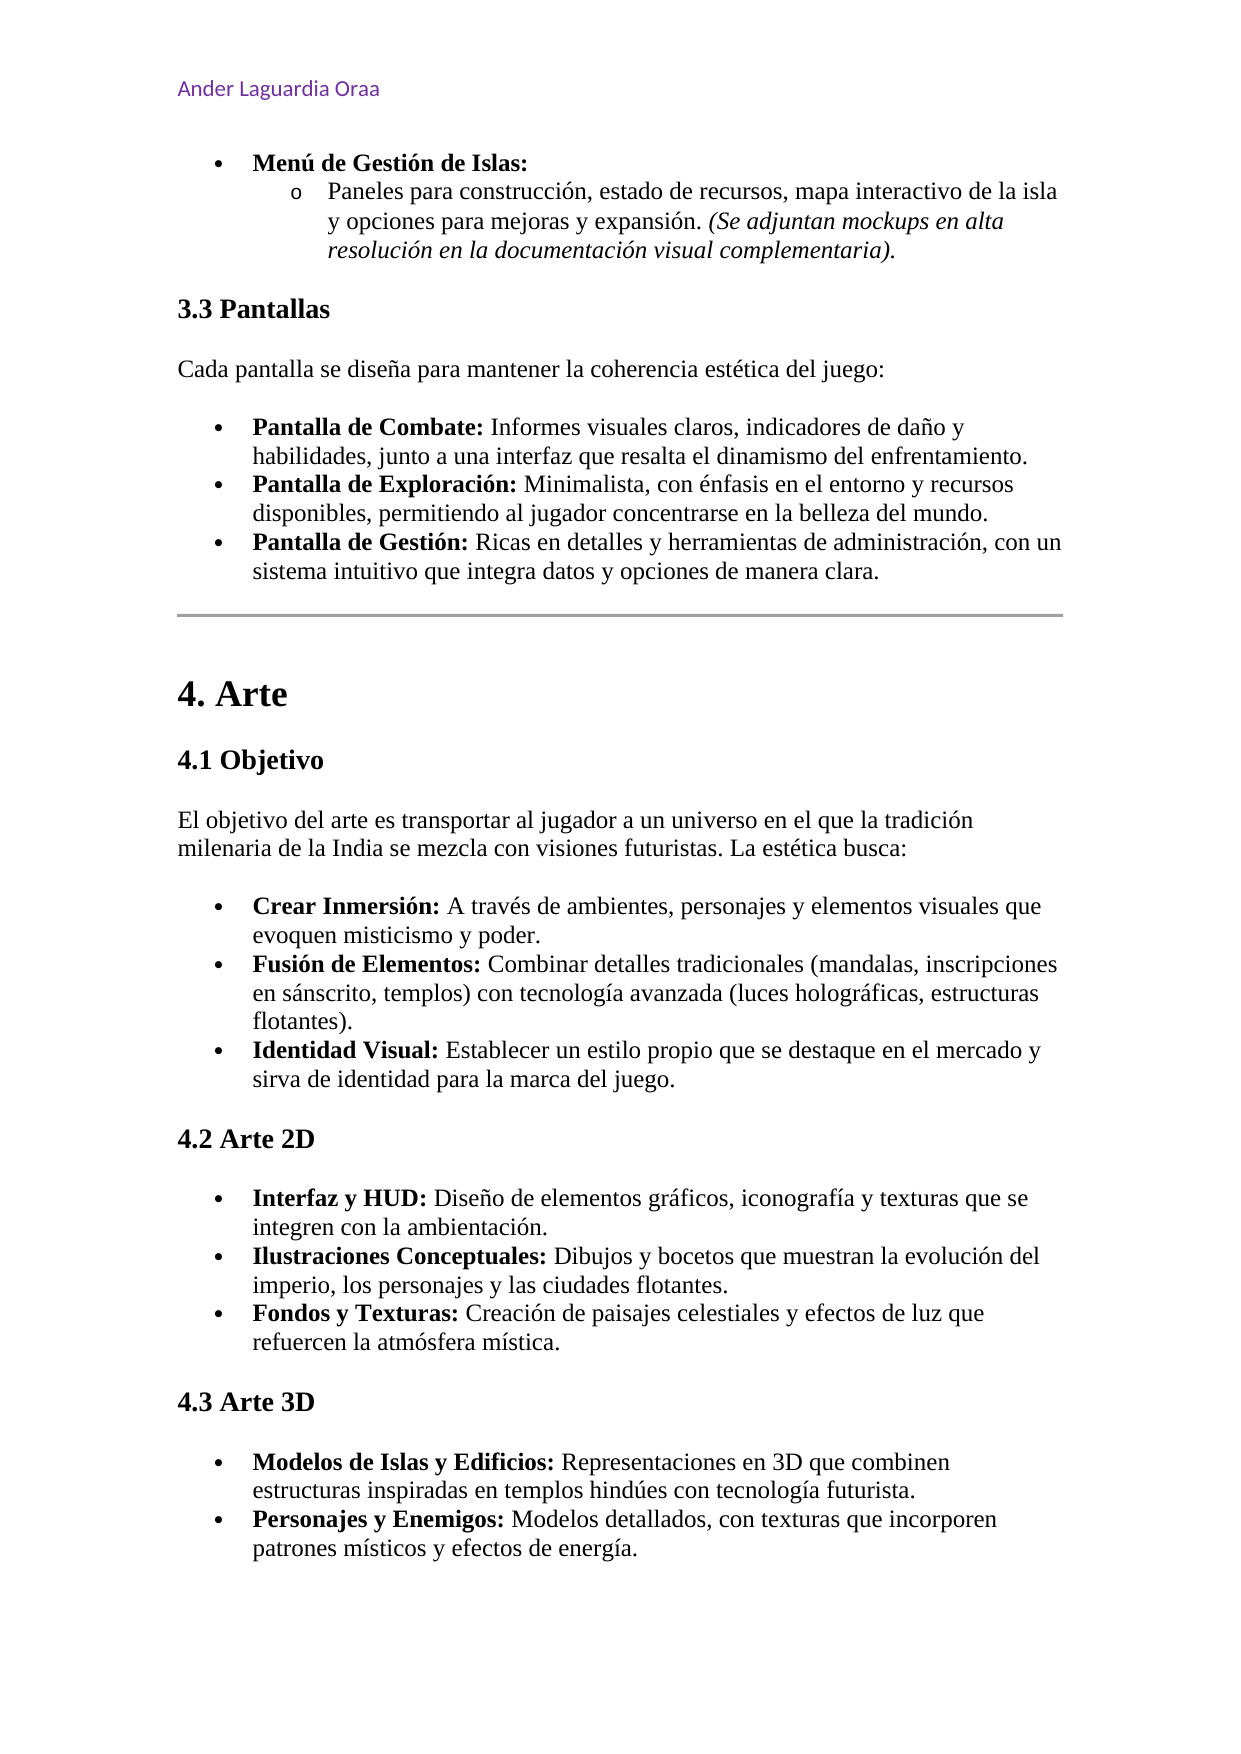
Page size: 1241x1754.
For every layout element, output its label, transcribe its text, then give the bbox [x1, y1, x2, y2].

text 4.3 Arte 3D [177, 1385, 1063, 1417]
list Interfaz y HUD: Diseño de elementos gráficos, iconografía y texturas que se integren con la ambientación. [215, 1183, 1063, 1241]
text 3.3 Pantallas [177, 293, 1063, 325]
list Pantalla de Gestión: Ricas en detalles y herramientas de administración, con un sistema intuitivo que integra datos y opciones de manera clara. [215, 527, 1063, 584]
list Identidad Visual: Establecer un estilo propio que se destaque en el mercado y sirva de identidad para la marca del juego. [215, 1035, 1063, 1093]
text 4. Arte [177, 671, 1063, 714]
list Menú de Gestión de Islas: [215, 148, 1063, 176]
list Fusión de Elementos: Combinar detalles tradicionales (mandalas, inscripciones en sánscrito, templos) con tecnología avanzada (luces holográficas, estructuras flotantes). [215, 949, 1063, 1035]
list Ilustraciones Conceptuales: Dibujos y bocetos que muestran la evolución del imperio, los personajes y las ciudades flotantes. [215, 1241, 1063, 1298]
text El objetivo del arte es transportar al jugador a un universo en el que la tradición milenaria de la India se mezcla con visiones futuristas. La estética busca: [177, 805, 1063, 862]
list Paneles para construcción, estado de recursos, mapa interactivo de la isla y opciones para mejoras y expansión. (Se adjuntan mockups en alta resolución en la documentación visual complementaria). [290, 176, 1063, 263]
text 4.1 Objetivo [177, 743, 1063, 776]
list Pantalla de Combate: Informes visuales claros, indicadores de daño y habilidades, junto a una interfaz que resalta el dinamismo del enfrentamiento. [215, 412, 1063, 469]
list Modelos de Islas y Edificios: Representaciones en 3D que combinen estructuras inspiradas en templos hindúes con tecnología futurista. [215, 1447, 1063, 1504]
list Pantalla de Exploración: Minimalista, con énfasis en el entorno y recursos disponibles, permitiendo al jugador concentrarse en la belleza del mundo. [215, 469, 1063, 527]
text 4.2 Arte 2D [177, 1122, 1063, 1154]
list Fondos y Texturas: Creación de paisajes celestiales y efectos de luz que refuercen la atmósfera mística. [215, 1298, 1063, 1356]
text Cada pantalla se diseña para mantener la coherencia estética del juego: [177, 354, 1063, 383]
list Crear Inmersión: A través de ambientes, personajes y elementos visuales que evoquen misticismo y poder. [215, 891, 1063, 949]
list Personajes y Enemigos: Modelos detallados, con texturas que incorporen patrones místicos y efectos de energía. [215, 1504, 1063, 1562]
